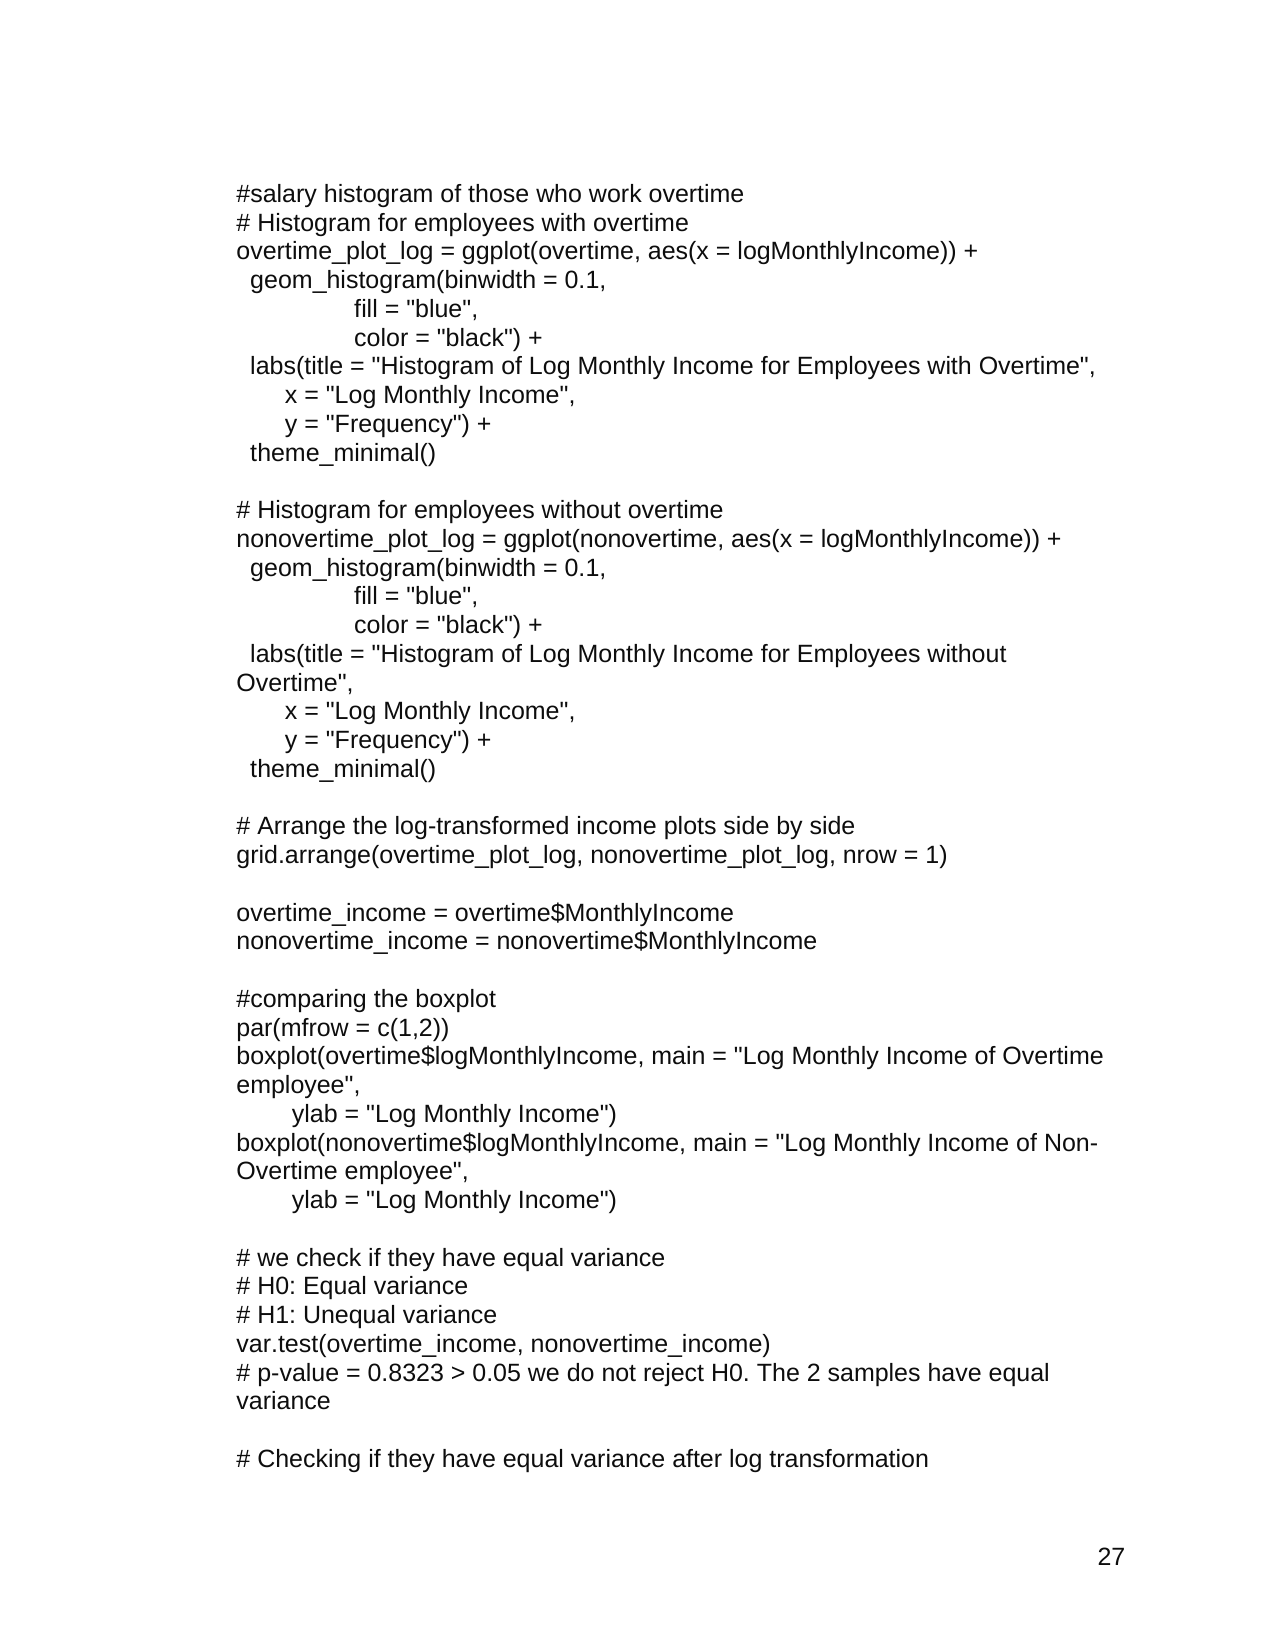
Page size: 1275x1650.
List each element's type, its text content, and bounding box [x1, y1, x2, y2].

text grid.arrange(overtime_plot_log, nonovertime_plot_log, nrow = 1) [236, 840, 1125, 869]
text theme_minimal() [236, 437, 1125, 466]
text fill = "blue", [236, 294, 1125, 322]
text # Checking if they have equal variance after log transformation [236, 1444, 1125, 1472]
text # Histogram for employees without overtime [236, 495, 1125, 524]
text overtime_plot_log = ggplot(overtime, aes(x = logMonthlyIncome)) + [236, 236, 1125, 265]
text # we check if they have equal variance [236, 1242, 1125, 1271]
text # Arrange the log-transformed income plots side by side [236, 811, 1125, 840]
text x = "Log Monthly Income", [236, 696, 1125, 725]
text ylab = "Log Monthly Income") [236, 1185, 1125, 1214]
text theme_minimal() [236, 754, 1125, 782]
text overtime_income = overtime$MonthlyIncome [236, 897, 1125, 926]
text geom_histogram(binwidth = 0.1, [236, 552, 1125, 581]
text # H1: Unequal variance [236, 1300, 1125, 1329]
text color = "black") + [236, 322, 1125, 351]
text labs(title = "Histogram of Log Monthly Income for Employees without Overtime", [236, 639, 1125, 696]
text nonovertime_plot_log = ggplot(nonovertime, aes(x = logMonthlyIncome)) + [236, 524, 1125, 552]
text y = "Frequency") + [236, 725, 1125, 754]
text labs(title = "Histogram of Log Monthly Income for Employees with Overtime", [236, 351, 1125, 380]
text nonovertime_income = nonovertime$MonthlyIncome [236, 926, 1125, 955]
text ylab = "Log Monthly Income") [236, 1099, 1125, 1127]
text color = "black") + [236, 610, 1125, 639]
text # H0: Equal variance [236, 1271, 1125, 1300]
text geom_histogram(binwidth = 0.1, [236, 265, 1125, 294]
text x = "Log Monthly Income", [236, 380, 1125, 409]
text boxplot(overtime$logMonthlyIncome, main = "Log Monthly Income of Overtime employee", [236, 1041, 1125, 1099]
text #salary histogram of those who work overtime [236, 179, 1125, 207]
text boxplot(nonovertime$logMonthlyIncome, main = "Log Monthly Income of Non-Overtime employee", [236, 1127, 1125, 1185]
text # Histogram for employees with overtime [236, 207, 1125, 236]
text var.test(overtime_income, nonovertime_income) [236, 1329, 1125, 1357]
text par(mfrow = c(1,2)) [236, 1012, 1125, 1041]
text y = "Frequency") + [236, 409, 1125, 437]
text # p-value = 0.8323 > 0.05 we do not reject H0. The 2 samples have equal variance [236, 1357, 1125, 1415]
text #comparing the boxplot [236, 984, 1125, 1012]
text fill = "blue", [236, 581, 1125, 610]
